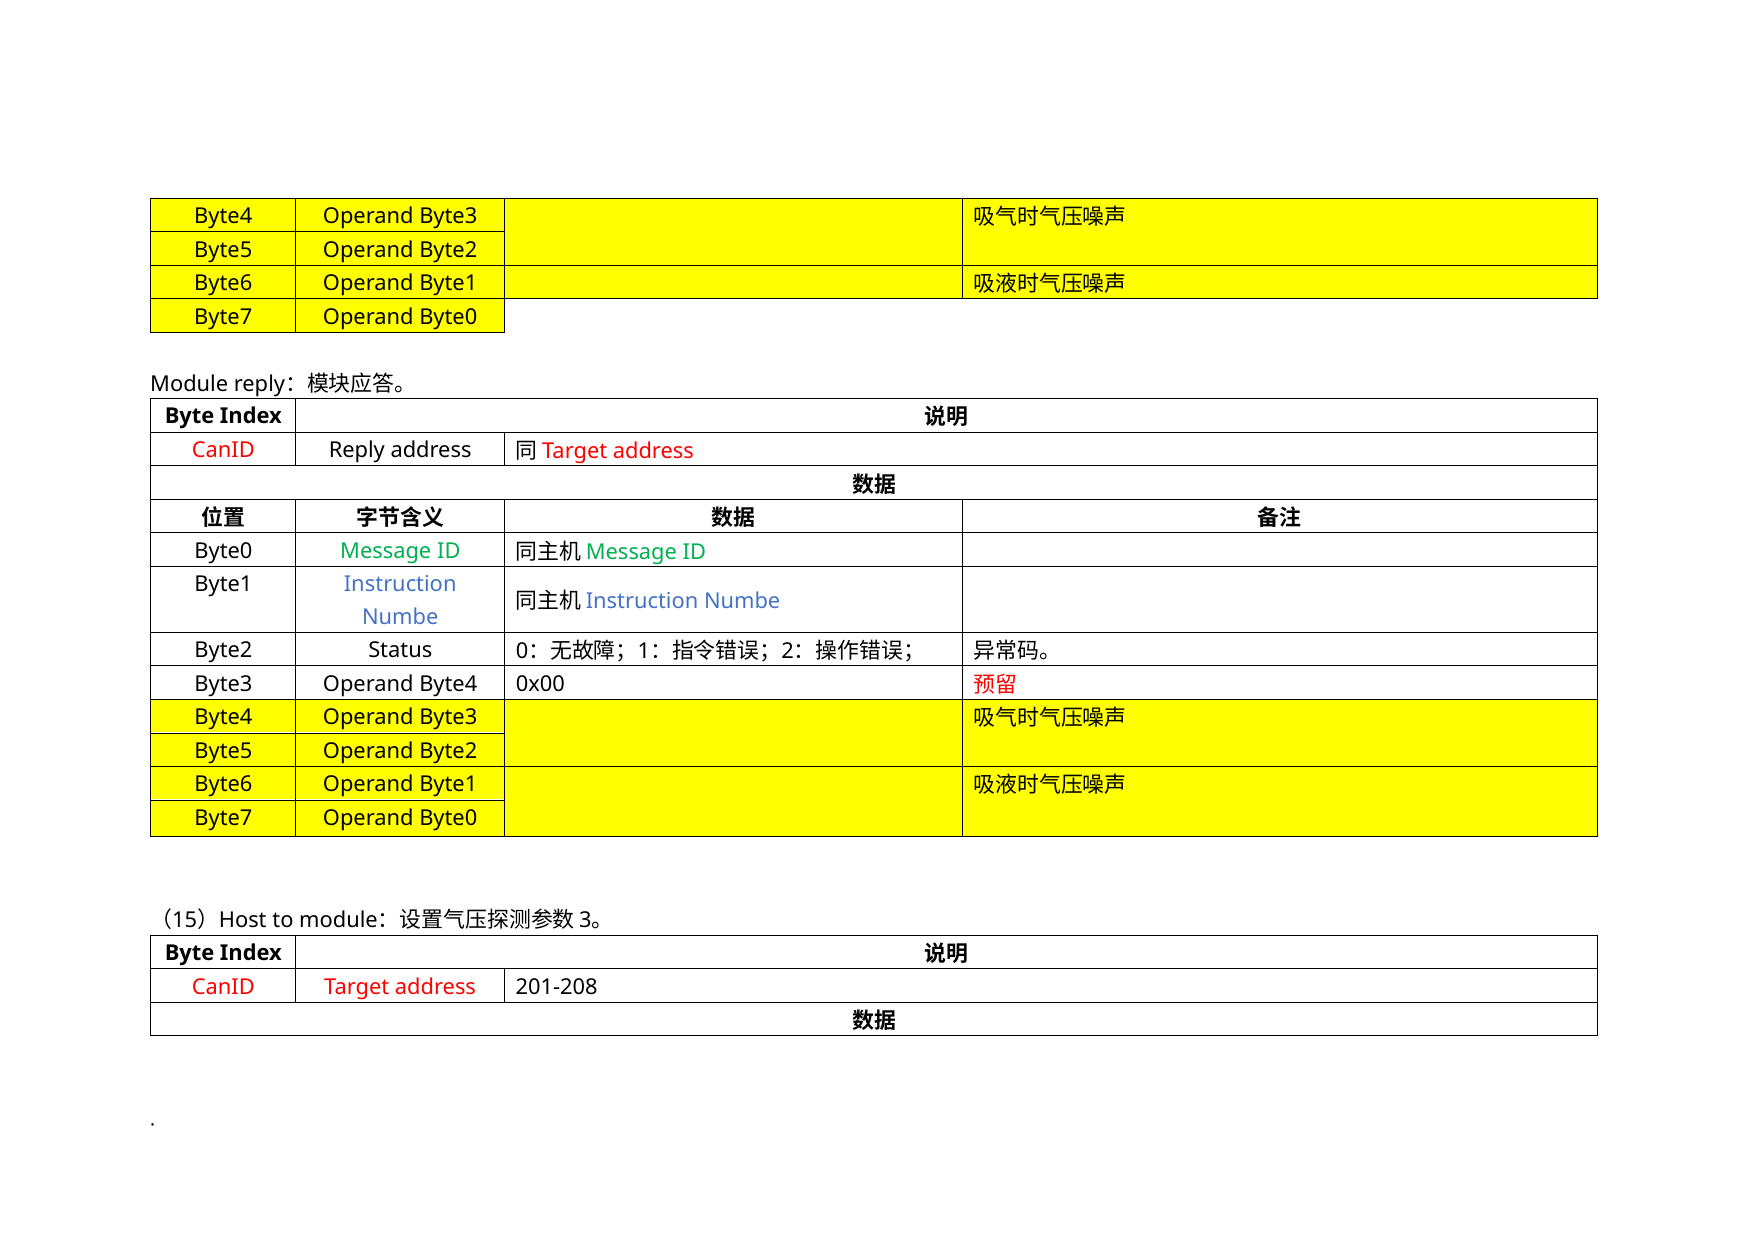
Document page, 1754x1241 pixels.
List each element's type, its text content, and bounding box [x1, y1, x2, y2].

table_cell Operand Byte3 [296, 700, 504, 732]
table_header 说明 [296, 399, 1597, 432]
table_cell Byte4 [151, 199, 295, 231]
table_cell [505, 266, 962, 298]
table_cell Operand Byte2 [296, 734, 504, 766]
table_cell [505, 700, 962, 766]
table_cell CanID [151, 433, 295, 465]
table_header Byte Index [151, 936, 295, 968]
table_cell Operand Byte2 [296, 232, 504, 265]
text Module reply：模块应答。 [150, 365, 1604, 398]
table_cell Operand Byte3 [296, 199, 504, 231]
table_cell CanID [151, 969, 295, 1002]
table_cell Operand Byte0 [296, 299, 504, 332]
table_header 说明 [296, 936, 1597, 968]
table_cell [505, 199, 962, 265]
table_cell Status [296, 633, 504, 665]
table_cell Target address [296, 969, 504, 1002]
table_cell Operand Byte1 [296, 767, 504, 799]
table_header Byte Index [151, 399, 295, 432]
table_cell 数据 [151, 1003, 1597, 1035]
table_cell 0x00 [505, 666, 962, 699]
table_cell 同主机Instruction Numbe [505, 567, 962, 632]
table_cell 吸液时气压噪声 [963, 767, 1597, 836]
table_cell Instruction Numbe [296, 567, 504, 632]
table_cell 同Target address [505, 433, 1597, 465]
table_cell 位置 [151, 500, 295, 532]
table_cell Byte7 [151, 801, 295, 836]
table_cell Byte4 [151, 700, 295, 732]
table_cell [963, 567, 1597, 632]
table_cell 字节含义 [296, 500, 504, 532]
table_cell Operand Byte0 [296, 801, 504, 836]
table_cell Message ID [296, 533, 504, 566]
table_cell Byte6 [151, 767, 295, 799]
table_cell Operand Byte1 [296, 266, 504, 298]
table_cell 吸气时气压噪声 [963, 700, 1597, 766]
table_cell [963, 533, 1597, 566]
table_cell 同主机Message ID [505, 533, 962, 566]
table_cell Byte1 [151, 567, 295, 632]
table_cell Byte0 [151, 533, 295, 566]
table_cell Reply address [296, 433, 504, 465]
table_cell 吸液时气压噪声 [963, 266, 1597, 298]
table_cell Byte3 [151, 666, 295, 699]
table_cell 数据 [505, 500, 962, 532]
table_cell Byte5 [151, 232, 295, 265]
text （15）Host to module：设置气压探测参数3。 [150, 902, 1604, 935]
table_cell 备注 [963, 500, 1597, 532]
table_cell 数据 [151, 466, 1597, 499]
table_cell Byte6 [151, 266, 295, 298]
table_cell [505, 767, 962, 836]
table_cell 异常码。 [963, 633, 1597, 665]
table_cell Operand Byte4 [296, 666, 504, 699]
table_cell Byte2 [151, 633, 295, 665]
table_cell Byte7 [151, 299, 295, 332]
table_cell Byte5 [151, 734, 295, 766]
table_cell 0：无故障；1：指令错误；2：操作错误； [505, 633, 962, 665]
table_cell 预留 [963, 666, 1597, 699]
table_cell 吸气时气压噪声 [963, 199, 1597, 265]
table_cell 201-208 [505, 969, 1597, 1002]
